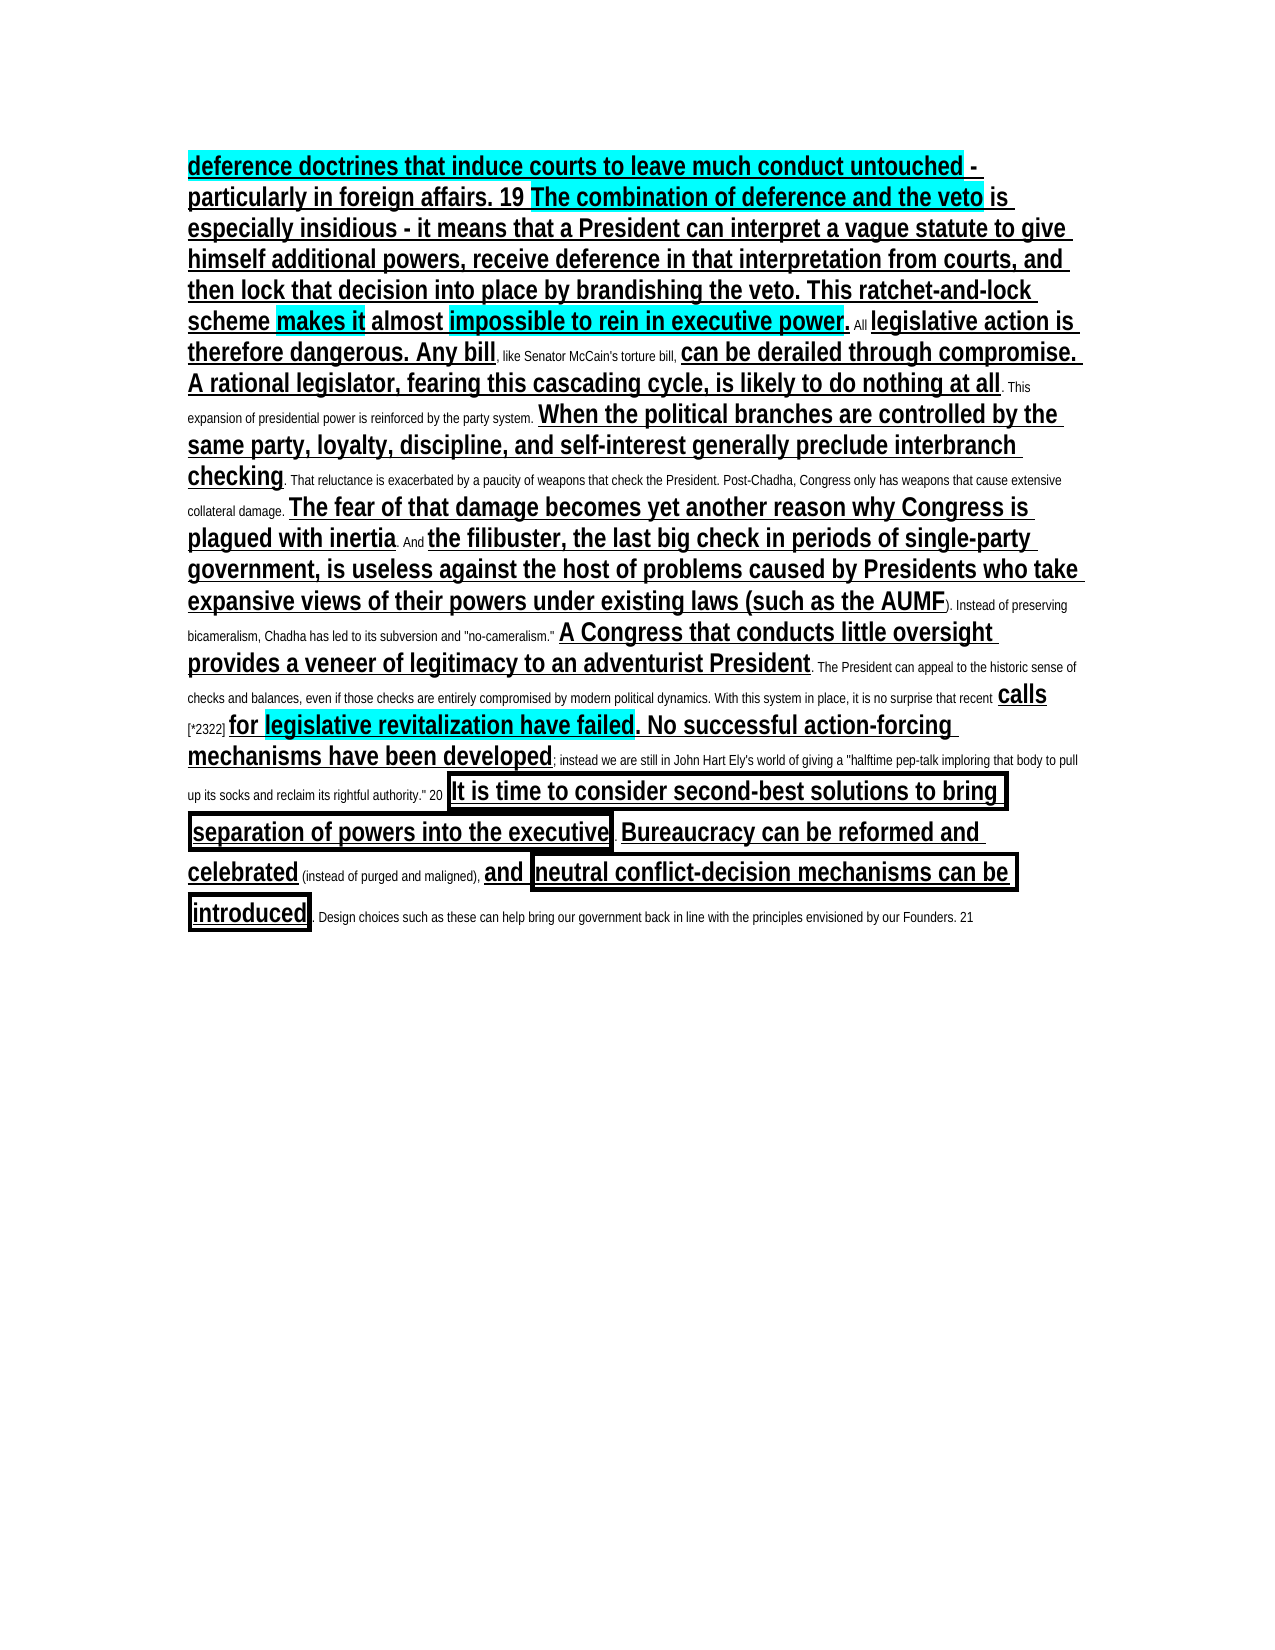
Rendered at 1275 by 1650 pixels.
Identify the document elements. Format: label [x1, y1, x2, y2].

text [187, 150, 1087, 932]
